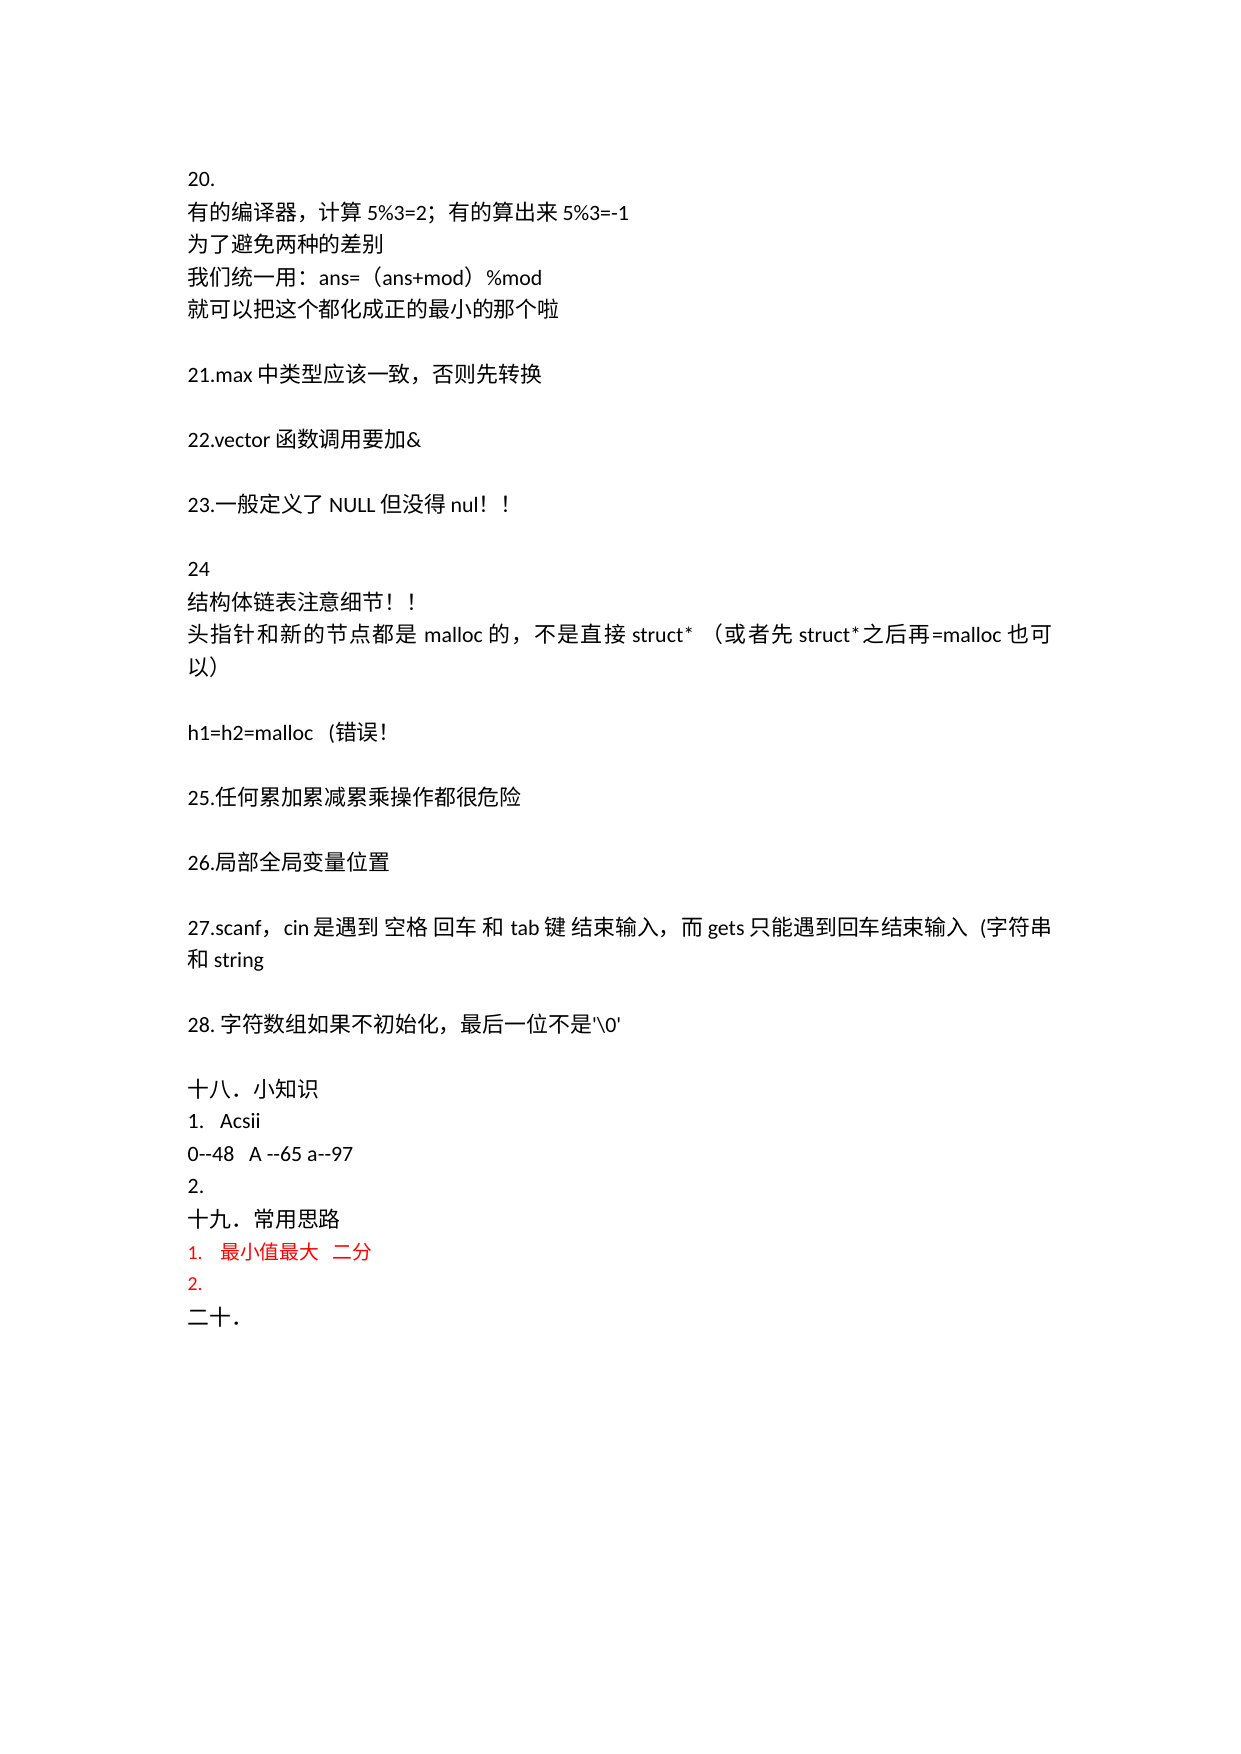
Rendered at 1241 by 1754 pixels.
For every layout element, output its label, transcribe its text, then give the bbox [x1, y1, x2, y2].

list h1=h2=malloc (错误！ [187, 714, 1053, 747]
list 有的编译器，计算5%3=2；有的算出来5%3=-1 [187, 194, 1053, 227]
list 我们统一用：ans=（ans+mod）%mod [187, 259, 1053, 292]
list 常用思路 [187, 1202, 1053, 1234]
list 20. [187, 162, 1053, 194]
list 小知识 [187, 1072, 1053, 1104]
list 就可以把这个都化成正的最小的那个啦 [187, 292, 1053, 324]
list 为了避免两种的差别 [187, 227, 1053, 259]
list 27.scanf，cin是遇到 空格 回车 和 tab键 结束输入，而gets只能遇到回车结束输入 (字符串和string [187, 909, 1053, 974]
list Acsii [187, 1104, 1053, 1137]
list 21.max 中类型应该一致，否则先转换 [187, 357, 1053, 389]
list 字符数组如果不初始化，最后一位不是'\0' [187, 1007, 1053, 1039]
list 0--48 A --65 a--97 [187, 1137, 1053, 1169]
list 26.局部全局变量位置 [187, 844, 1053, 877]
list 22.vector函数调用要加& [187, 422, 1053, 454]
list 最小值最大 二分 [187, 1234, 1053, 1267]
list 23.一般定义了NULL 但没得nul！！ [187, 487, 1053, 519]
list 头指针和新的节点都是malloc的，不是直接struct* （或者先struct*之后再=malloc也可以） [187, 617, 1053, 682]
list 24 [187, 552, 1053, 584]
list 结构体链表注意细节！！ [187, 584, 1053, 617]
list 25.任何累加累减累乘操作都很危险 [187, 779, 1053, 812]
